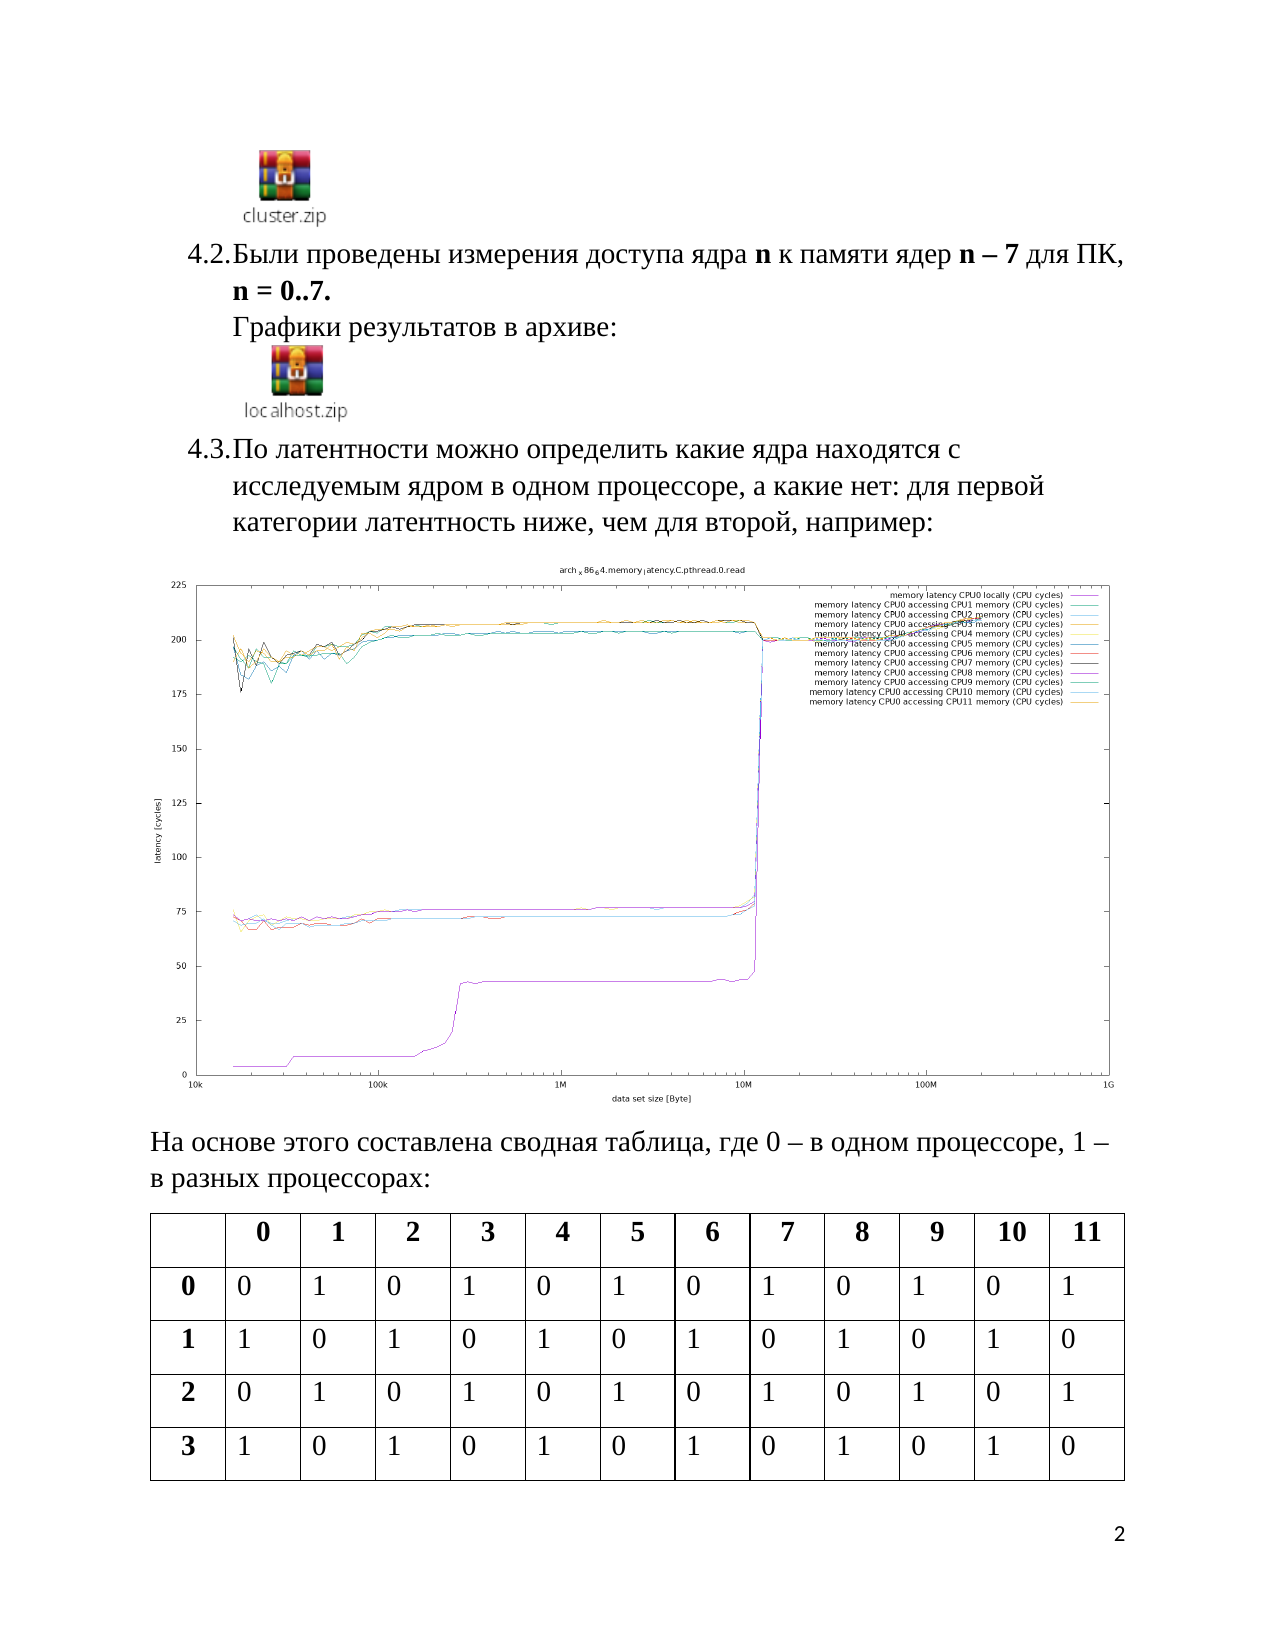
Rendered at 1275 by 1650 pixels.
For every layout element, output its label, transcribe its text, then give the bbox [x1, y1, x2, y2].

table_header 10 [975, 1214, 1049, 1267]
table_header [151, 1214, 225, 1267]
table_cell 0 [676, 1268, 749, 1320]
table_cell 1 [301, 1268, 375, 1320]
table_cell 0 [151, 1268, 225, 1320]
table_header 8 [825, 1214, 899, 1267]
table_cell 1 [676, 1428, 749, 1480]
table_cell 1 [825, 1321, 899, 1373]
table_cell 0 [900, 1428, 974, 1480]
table_cell 0 [376, 1375, 450, 1427]
table_header 2 [376, 1214, 450, 1267]
table_cell 1 [301, 1375, 375, 1427]
picture [150, 556, 1125, 1105]
table_header 6 [676, 1214, 749, 1267]
table_cell 1 [975, 1321, 1049, 1373]
table_cell 1 [151, 1321, 225, 1373]
table_cell 1 [900, 1268, 974, 1320]
table_cell 1 [900, 1375, 974, 1427]
table_cell 0 [975, 1268, 1049, 1320]
table_cell 1 [975, 1428, 1049, 1480]
table_cell 0 [825, 1268, 899, 1320]
list Были проведены измерения доступа ядра n к памяти ядер n – 7 для ПК, n = 0..7. [187, 237, 1125, 306]
table_cell 0 [1050, 1428, 1124, 1480]
table_cell 0 [526, 1375, 600, 1427]
table_cell 1 [526, 1321, 600, 1373]
table_cell 1 [751, 1268, 824, 1320]
table_cell 0 [676, 1375, 749, 1427]
list Графики результатов в архиве: [232, 309, 1125, 342]
text На основе этого составлена сводная таблица, где 0 – в одном процессоре, 1 – в разных процессорах: [150, 1124, 1125, 1194]
table_cell 2 [151, 1375, 225, 1427]
table_header 7 [751, 1214, 824, 1267]
table_cell 1 [1050, 1268, 1124, 1320]
table_cell 1 [751, 1375, 824, 1427]
table_cell 0 [226, 1375, 300, 1427]
table_header 0 [226, 1214, 300, 1267]
table_cell 0 [975, 1375, 1049, 1427]
table_cell 0 [301, 1321, 375, 1373]
table_cell 1 [376, 1428, 450, 1480]
table_cell 1 [226, 1428, 300, 1480]
table_header 5 [601, 1214, 674, 1267]
table_cell 3 [151, 1428, 225, 1480]
table_cell 0 [451, 1428, 525, 1480]
table_cell 1 [226, 1321, 300, 1373]
table_cell 1 [451, 1375, 525, 1427]
list По латентности можно определить какие ядра находятся с исследуемым ядром в одном процессоре, а какие нет: для первой категории латентность ниже, чем для второй, например: [187, 432, 1125, 537]
table_cell 1 [601, 1375, 674, 1427]
table_cell 0 [301, 1428, 375, 1480]
table_cell 1 [1050, 1375, 1124, 1427]
table_cell 0 [751, 1321, 824, 1373]
table_cell 0 [900, 1321, 974, 1373]
table_cell 0 [226, 1268, 300, 1320]
table_cell 0 [601, 1321, 674, 1373]
table_cell 0 [451, 1321, 525, 1373]
table_header 9 [900, 1214, 974, 1267]
table_cell 1 [376, 1321, 450, 1373]
table_cell 0 [751, 1428, 824, 1480]
table_cell 0 [1050, 1321, 1124, 1373]
table_cell 1 [601, 1268, 674, 1320]
table_cell 0 [376, 1268, 450, 1320]
table_header 3 [451, 1214, 525, 1267]
table_cell 1 [676, 1321, 749, 1373]
table_cell 1 [526, 1428, 600, 1480]
table_cell 0 [825, 1375, 899, 1427]
table_header 4 [526, 1214, 600, 1267]
table_cell 1 [825, 1428, 899, 1480]
table_cell 1 [451, 1268, 525, 1320]
table_header 1 [301, 1214, 375, 1267]
table_header 11 [1050, 1214, 1124, 1267]
table_cell 0 [601, 1428, 674, 1480]
table_cell 0 [526, 1268, 600, 1320]
